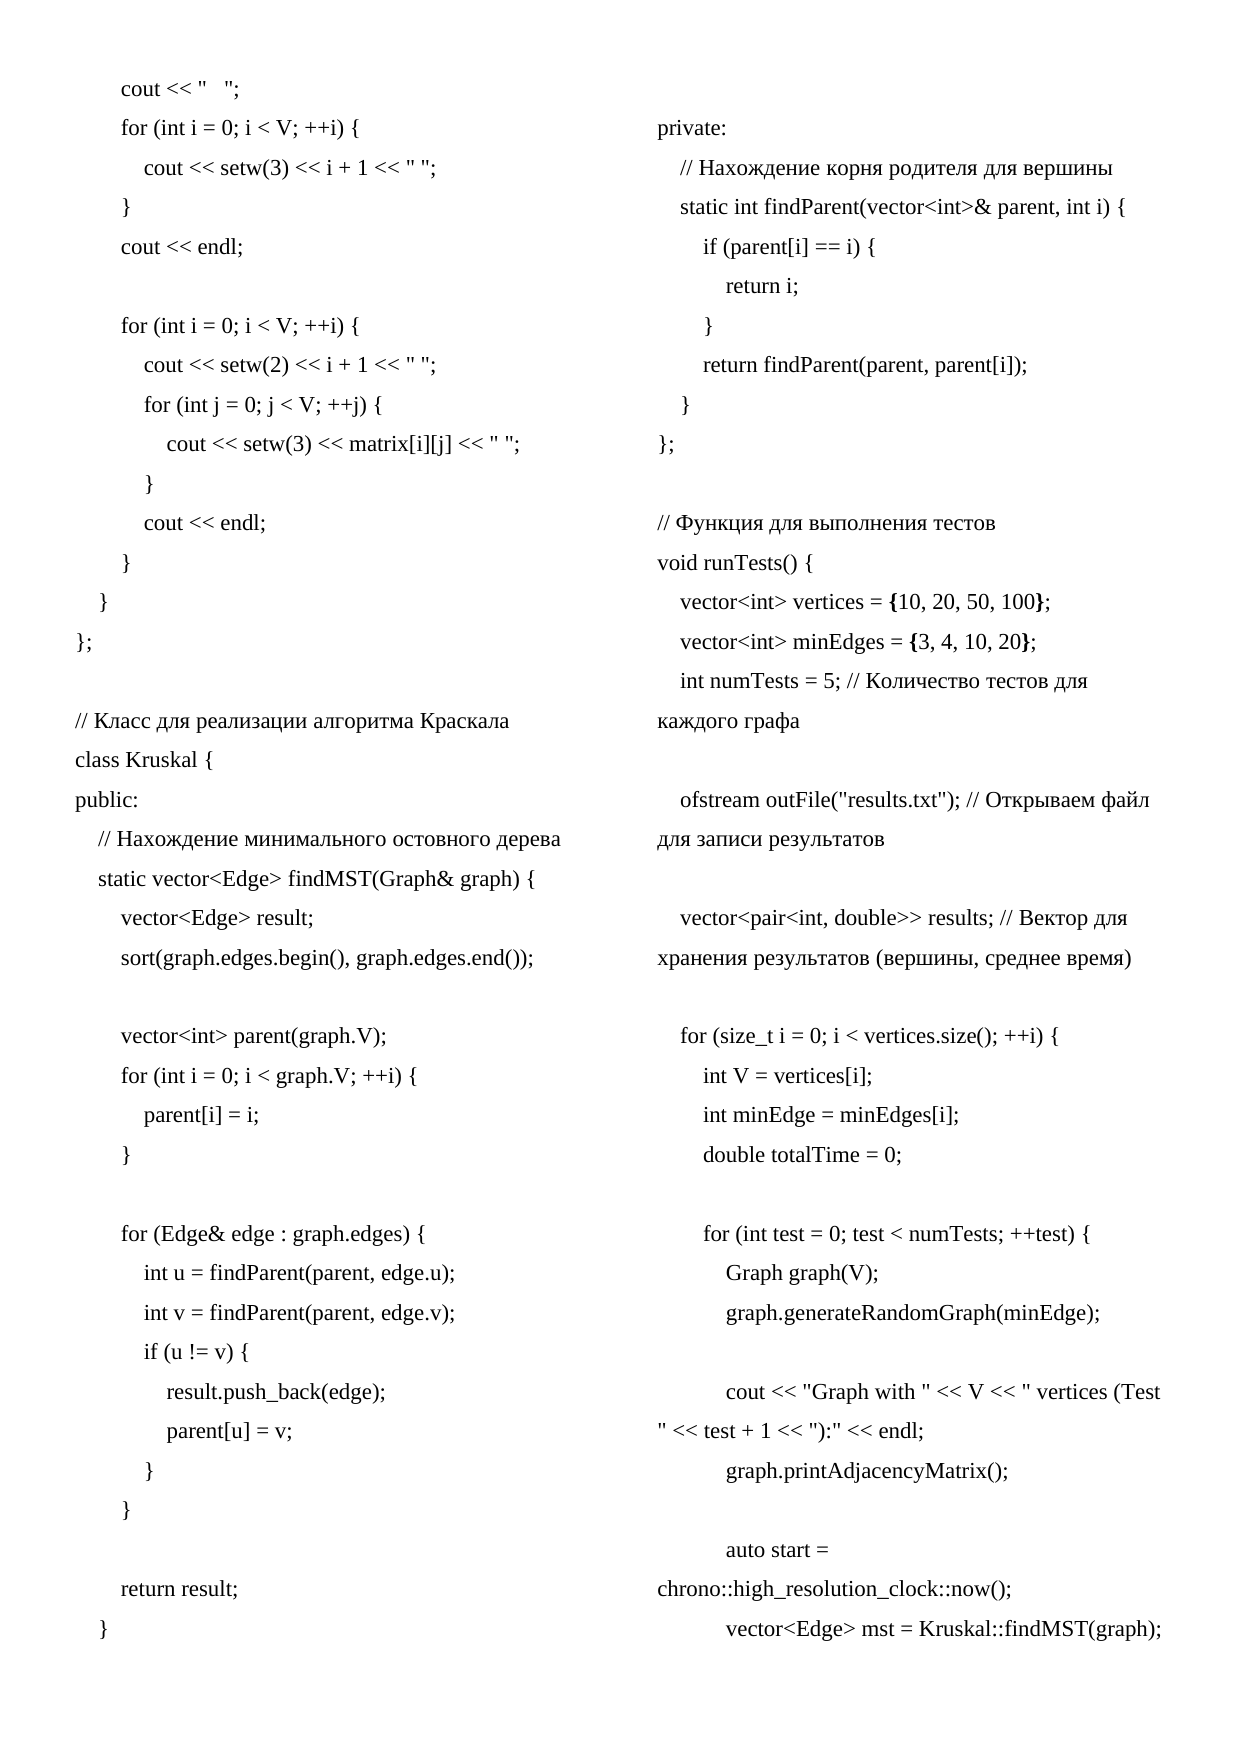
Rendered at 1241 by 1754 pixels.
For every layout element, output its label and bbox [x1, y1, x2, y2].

text [657, 75, 1165, 1641]
text [75, 75, 583, 1641]
